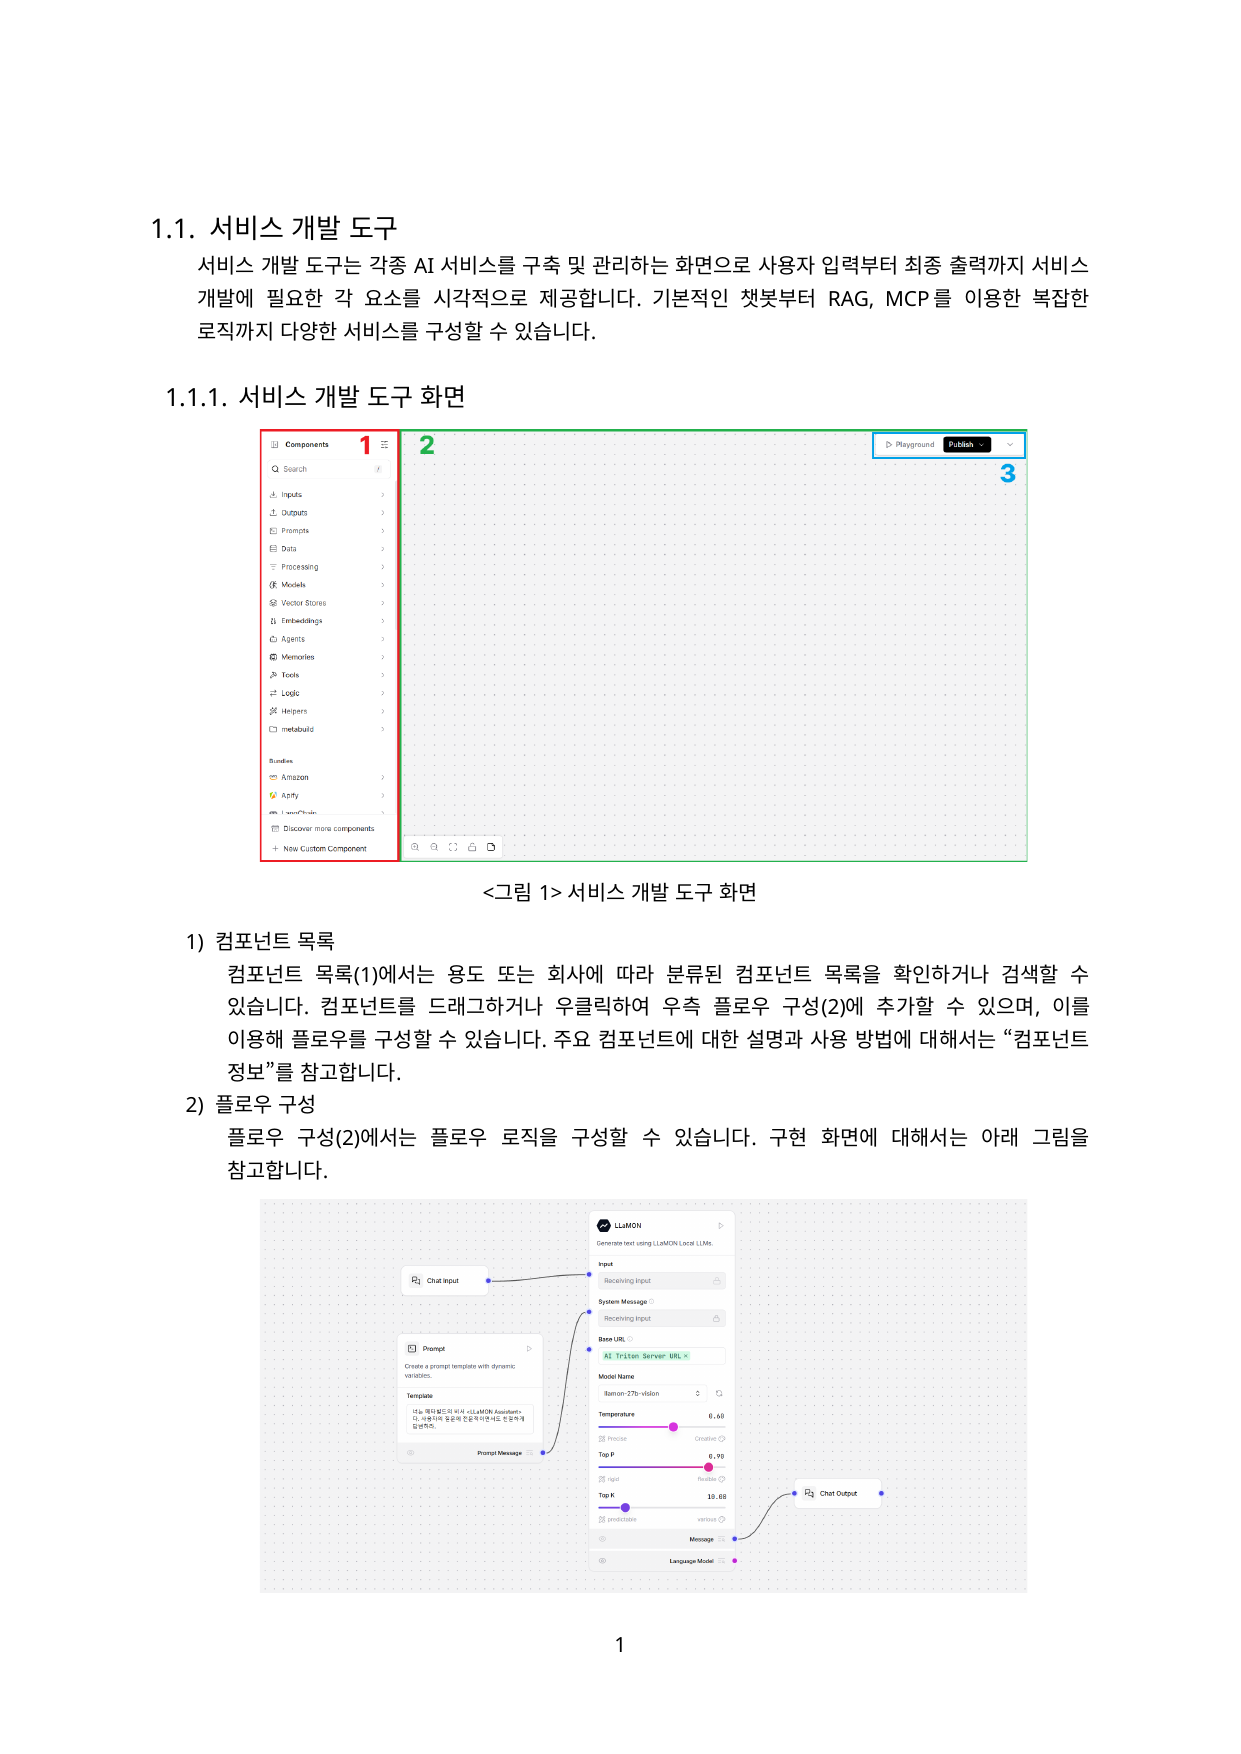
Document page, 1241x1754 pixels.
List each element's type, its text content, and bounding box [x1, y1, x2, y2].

text 서비스 개발 도구 [150, 207, 1090, 247]
picture [259, 429, 1028, 862]
text 플로우 구성 [185, 1089, 1090, 1119]
text 컴포넌트 목록 [185, 925, 1090, 956]
list 서비스 개발 도구 화면 [165, 378, 1090, 414]
text 컴포넌트 목록(1)에서는 용도 또는 회사에 따라 분류된 컴포넌트 목록을 확인하거나 검색할 수 있습니다. 컴포넌트를 드래그하거나 우클릭하여 우측 플로우 구성(2)에 추가할 수 있으며, 이를 이용해 플로우를 구성할 수 있습니다. 주요 컴포넌트에 대한 설명과 사용 방법에 대해서는 “컴포넌트 정보”를 참고합니다. [197, 958, 1090, 1086]
text 플로우 구성(2)에서는 플로우 로직을 구성할 수 있습니다. 구현 화면에 대해서는 아래 그림을 참고합니다. [197, 1121, 1090, 1184]
list 서비스 개발 도구는 각종 AI 서비스를 구축 및 관리하는 화면으로 사용자 입력부터 최종 출력까지 서비스 개발에 필요한 각 요소를 시각적으로 제공합니다. 기본적인 챗봇부터 RAG, MCP를 이용한 복잡한 로직까지 다양한 서비스를 구성할 수 있습니다. [197, 250, 1090, 345]
picture [259, 1199, 1028, 1593]
